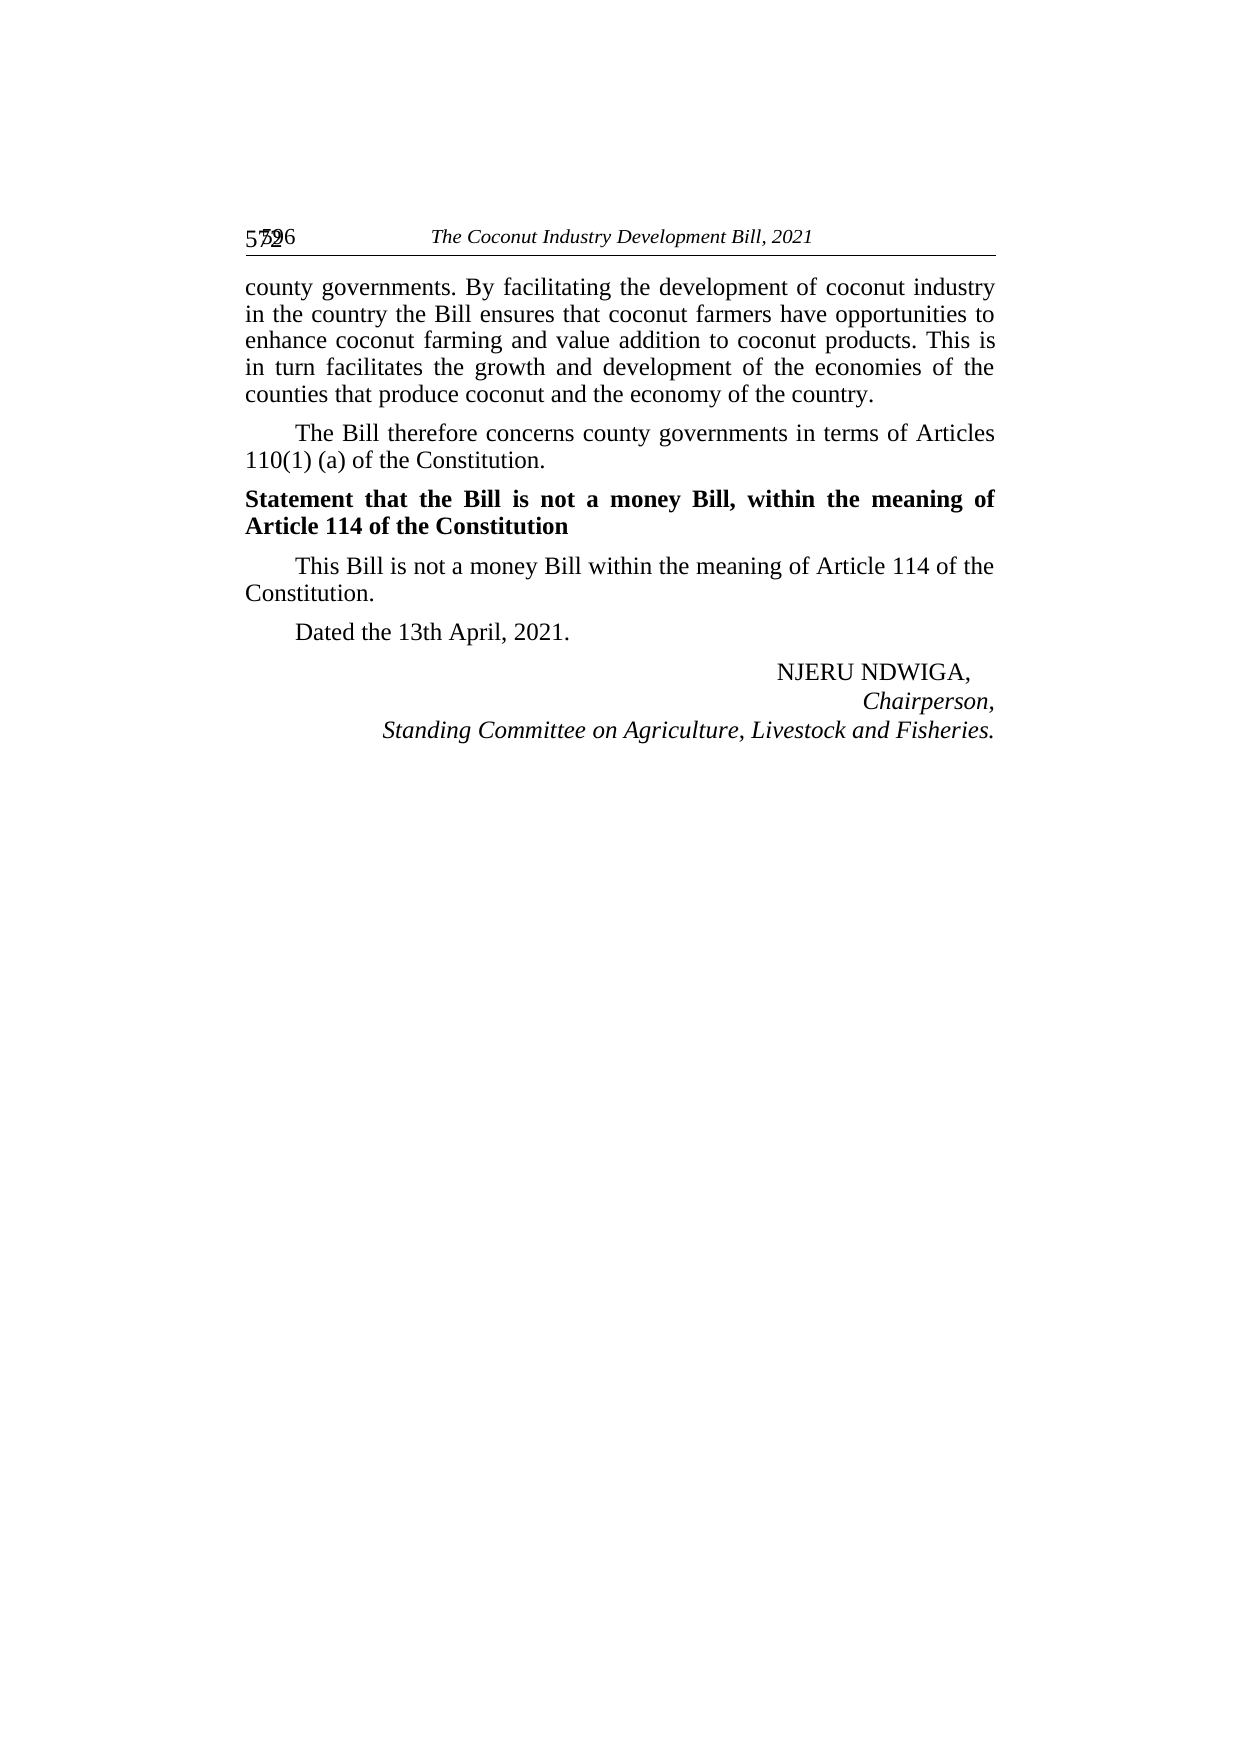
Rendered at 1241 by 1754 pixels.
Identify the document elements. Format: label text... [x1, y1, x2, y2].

text county governments. By facilitating the development of coconut industry in the country the Bill ensures that coconut farmers have opportunities to enhance coconut farming and value addition to coconut products. This is in turn facilitates the growth and development of the economies of the counties that produce coconut and the economy of the country. [245, 274, 996, 408]
subtitle Statement that the Bill is not a money Bill, within the meaning of Article 114 of the Constitution [245, 486, 996, 540]
text Chairperson, Standing Committee on Agriculture, Livestock and Fisheries. [382, 686, 998, 743]
text Dated the 13th April, 2021. [295, 617, 1065, 646]
text NJERU NDWIGA, [175, 658, 971, 686]
text This Bill is not a money Bill within the meaning of Article 114 of the Constitution. [245, 553, 996, 606]
text The Bill therefore concerns county governments in terms of Articles 110(1) (a) of the Constitution. [245, 421, 996, 474]
